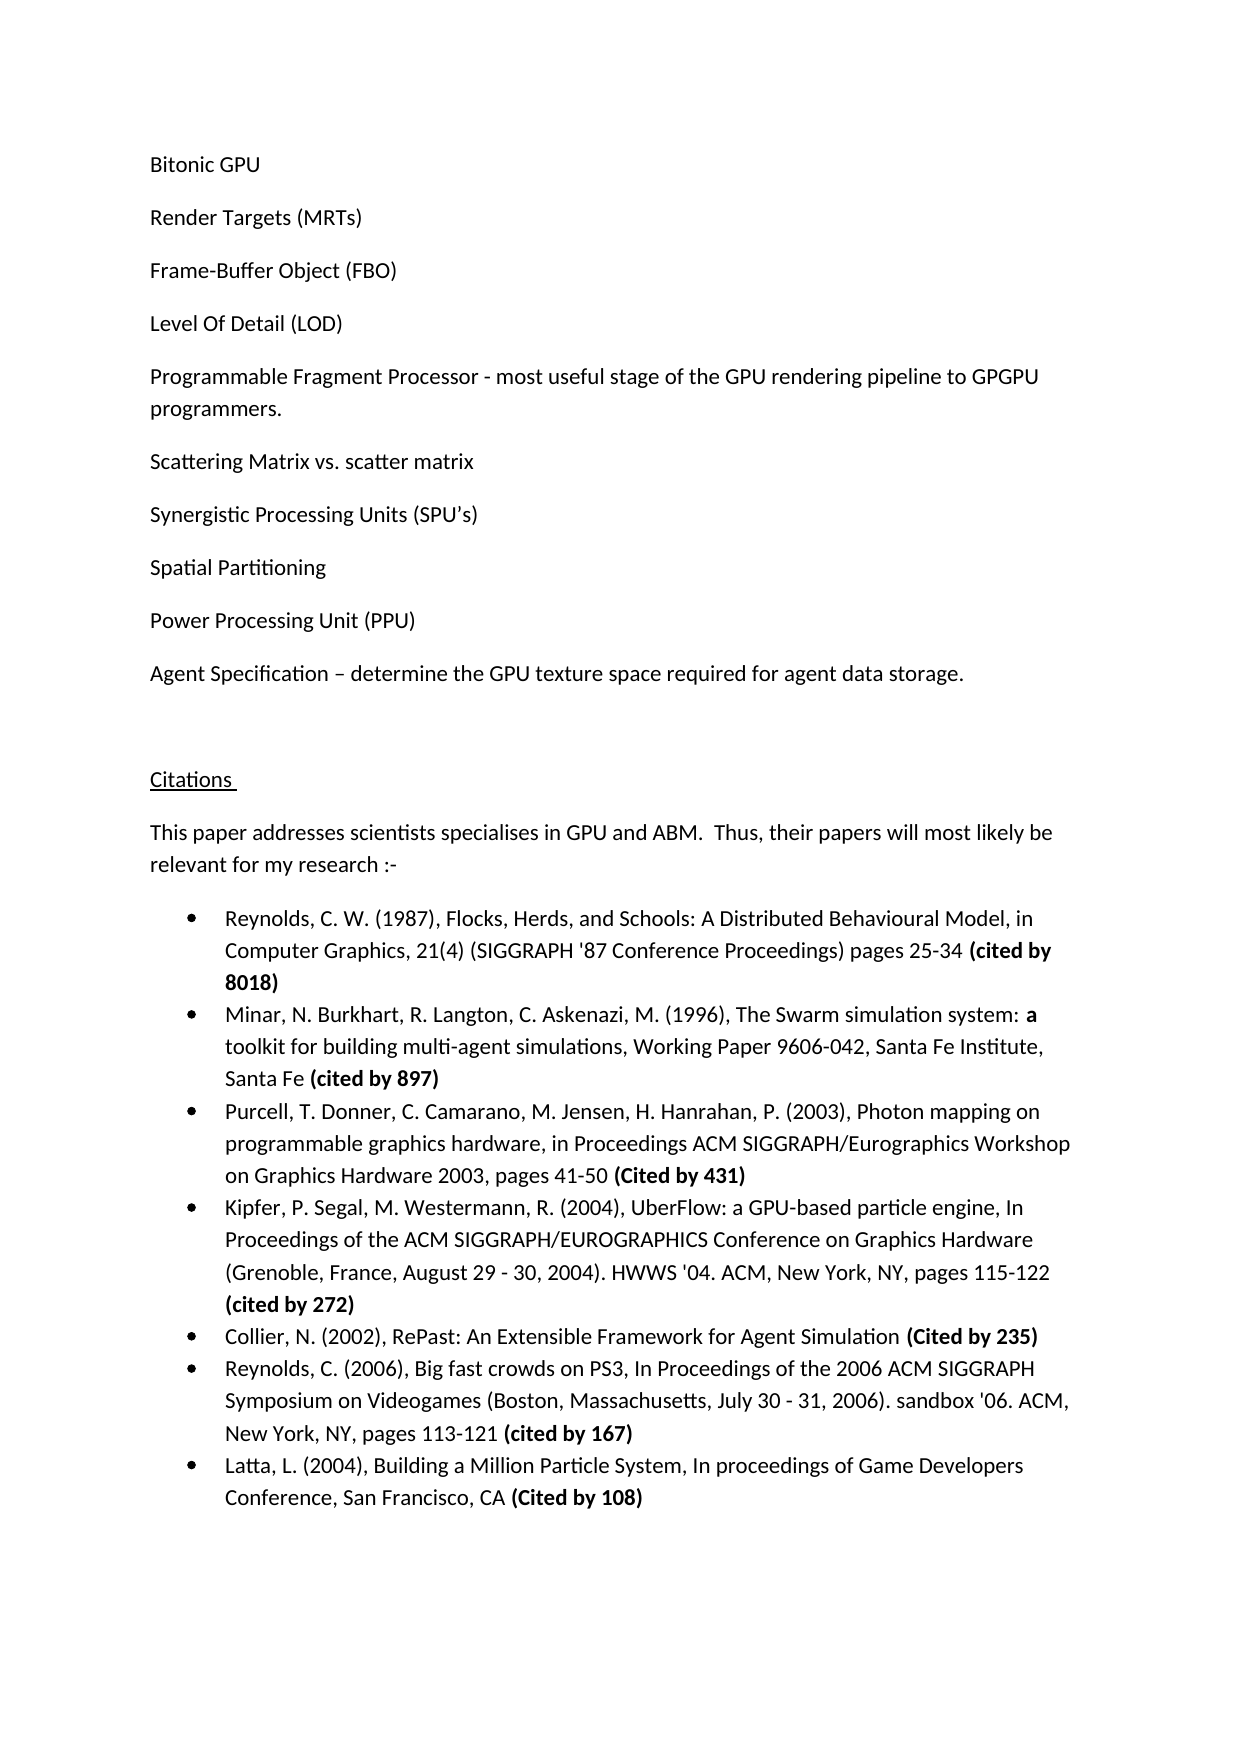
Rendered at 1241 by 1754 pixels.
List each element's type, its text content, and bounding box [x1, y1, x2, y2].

text Render Targets (MRTs) [150, 203, 1090, 231]
text Citations [150, 765, 1090, 793]
text Scattering Matrix vs. scatter matrix [150, 447, 1090, 475]
list Purcell, T. Donner, C. Camarano, M. Jensen, H. Hanrahan, P. (2003), Photon mapping on programmable graphics hardware, in Proceedings ACM SIGGRAPH/Eurographics Workshop on Graphics Hardware 2003, pages 41-50 (Cited by 431) [187, 1097, 1090, 1189]
text Agent Specification – determine the GPU texture space required for agent data storage. [150, 659, 1090, 687]
text Synergistic Processing Units (SPU’s) [150, 500, 1090, 528]
list Latta, L. (2004), Building a Million Particle System, In proceedings of Game Developers Conference, San Francisco, CA (Cited by 108) [187, 1451, 1090, 1511]
list Collier, N. (2002), RePast: An Extensible Framework for Agent Simulation (Cited by 235) [187, 1322, 1090, 1350]
text Level Of Detail (LOD) [150, 309, 1090, 337]
list Kipfer, P. Segal, M. Westermann, R. (2004), UberFlow: a GPU-based particle engine, In Proceedings of the ACM SIGGRAPH/EUROGRAPHICS Conference on Graphics Hardware (Grenoble, France, August 29 - 30, 2004). HWWS '04. ACM, New York, NY, pages 115-122 (cited by 272) [187, 1193, 1090, 1318]
text Programmable Fragment Processor - most useful stage of the GPU rendering pipeline to GPGPU programmers. [150, 362, 1090, 422]
text Spatial Partitioning [150, 553, 1090, 581]
text Power Processing Unit (PPU) [150, 606, 1090, 634]
text Bitonic GPU [150, 150, 1090, 178]
text This paper addresses scientists specialises in GPU and ABM. Thus, their papers will most likely be relevant for my research :- [150, 818, 1090, 879]
list Reynolds, C. W. (1987), Flocks, Herds, and Schools: A Distributed Behavioural Model, in Computer Graphics, 21(4) (SIGGRAPH '87 Conference Proceedings) pages 25-34 (cited by 8018) [187, 904, 1090, 996]
list Reynolds, C. (2006), Big fast crowds on PS3, In Proceedings of the 2006 ACM SIGGRAPH Symposium on Videogames (Boston, Massachusetts, July 30 - 31, 2006). sandbox '06. ACM, New York, NY, pages 113-121 (cited by 167) [187, 1354, 1090, 1447]
list Minar, N. Burkhart, R. Langton, C. Askenazi, M. (1996), The Swarm simulation system: a toolkit for building multi-agent simulations, Working Paper 9606-042, Santa Fe Institute, Santa Fe (cited by 897) [187, 1000, 1090, 1093]
text Frame-Buffer Object (FBO) [150, 256, 1090, 284]
